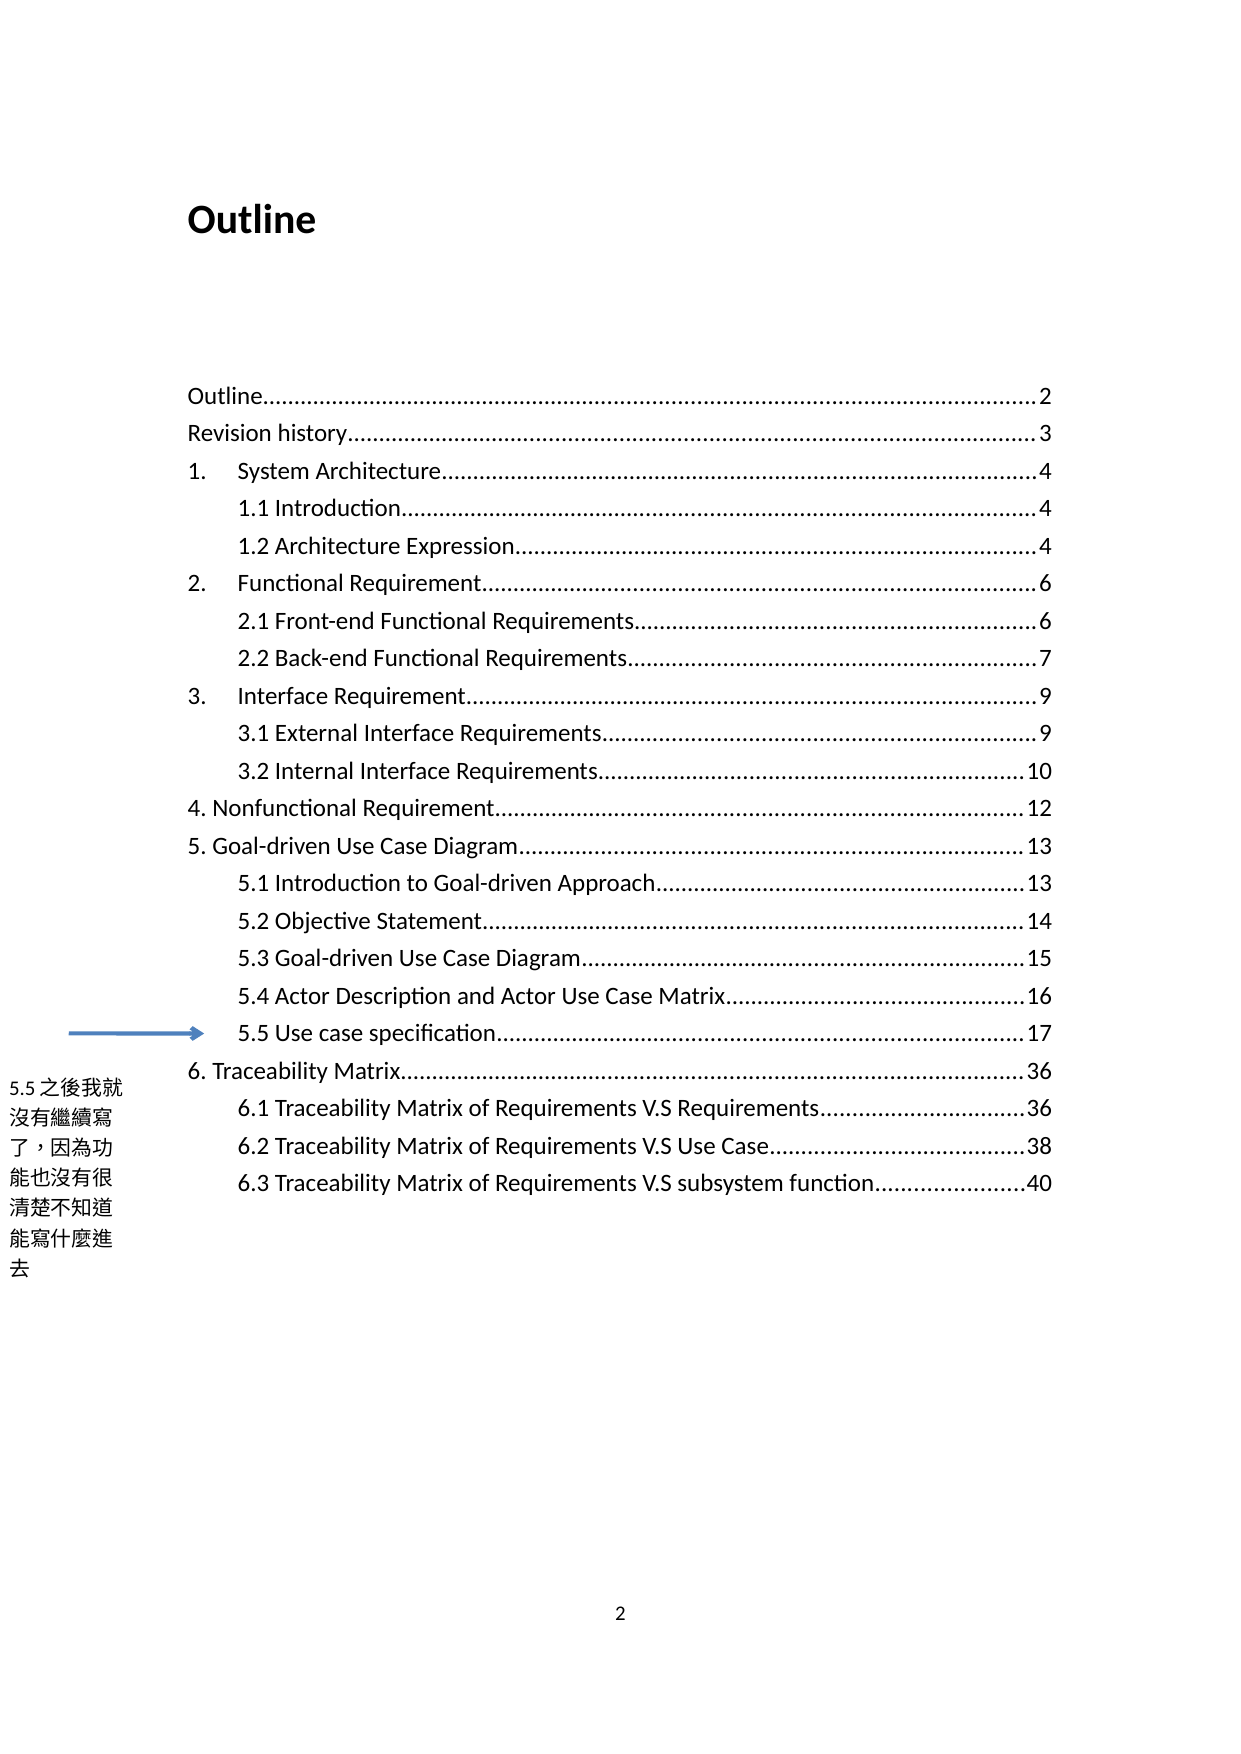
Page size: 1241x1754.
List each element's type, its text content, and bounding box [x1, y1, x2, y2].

text 1.1 Introduction 4 [237, 489, 1053, 527]
text 2.2 Back-end Functional Requirements 7 [237, 639, 1053, 677]
text 3.2 Internal Interface Requirements 10 [237, 752, 1053, 789]
text 6.2 Traceability Matrix of Requirements V.S Use Case 38 [237, 1127, 1053, 1164]
text 2. Functional Requirement 6 [187, 564, 1053, 602]
text 3.1 External Interface Requirements 9 [237, 714, 1053, 752]
text 5.2 Objective Statement 14 [237, 902, 1053, 939]
text 6. Traceability Matrix 36 [187, 1052, 1053, 1089]
text 5.4 Actor Description and Actor Use Case Matrix 16 [237, 977, 1053, 1014]
text 1. System Architecture 4 [187, 452, 1053, 489]
text 5. Goal-driven Use Case Diagram 13 [187, 827, 1053, 864]
text Outline 2 [187, 377, 1053, 414]
text 5.5 Use case specification 17 [237, 1014, 1053, 1052]
text 5.1 Introduction to Goal-driven Approach 13 [237, 864, 1053, 902]
text 6.3 Traceability Matrix of Requirements V.S subsystem function 40 [237, 1164, 1053, 1202]
text 3. Interface Requirement 9 [187, 677, 1053, 714]
text 2.1 Front-end Functional Requirements 6 [237, 602, 1053, 639]
text 6.1 Traceability Matrix of Requirements V.S Requirements 36 [237, 1089, 1053, 1127]
text 1.2 Architecture Expression 4 [237, 527, 1053, 564]
text 5.3 Goal-driven Use Case Diagram 15 [237, 939, 1053, 977]
subtitle Outline [187, 181, 1053, 256]
text 4. Nonfunctional Requirement 12 [187, 789, 1053, 827]
text Revision history 3 [187, 414, 1053, 452]
